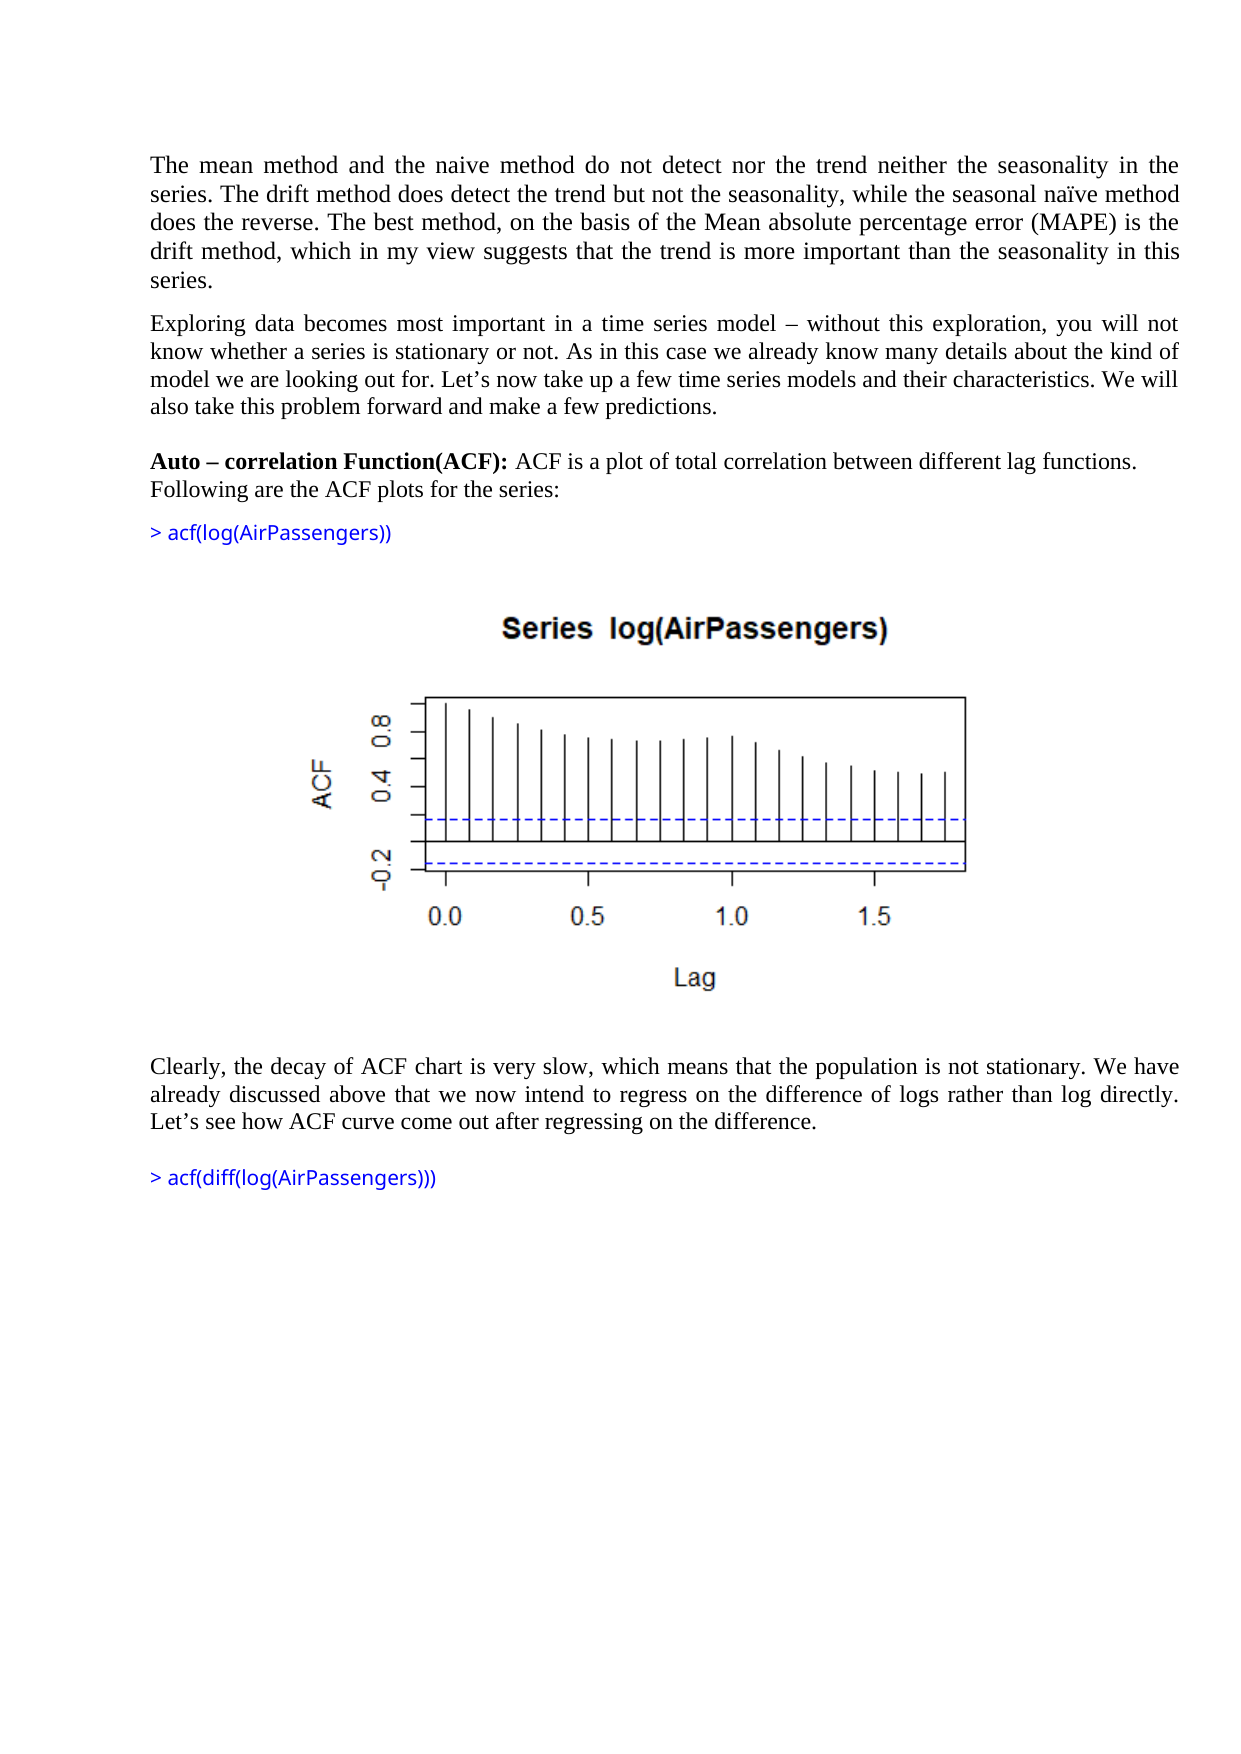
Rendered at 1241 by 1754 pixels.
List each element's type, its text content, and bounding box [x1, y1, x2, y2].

text > acf(log(AirPassengers)) [150, 518, 1181, 547]
text Exploring data becomes most important in a time series model – without this exploration, you will not know whether a series is stationary or not. As in this case we already know many details about the kind of model we are looking out for. Let’s now take up a few time series models and their characteristics. We will also take this problem forward and make a few predictions. [150, 309, 1181, 420]
text > acf(diff(log(AirPassengers))) [150, 1163, 1181, 1192]
text Following are the ACF plots for the series: [150, 475, 1181, 503]
text Clearly, the decay of ACF chart is very slow, which means that the population is not stationary. We have already discussed above that we now intend to regress on the difference of logs rather than log directly. Let’s see how ACF curve come out after regressing on the difference. [150, 1052, 1181, 1135]
picture [303, 575, 1029, 1024]
text The mean method and the naive method do not detect nor the trend neither the seasonality in the series. The drift method does detect the trend but not the seasonality, while the seasonal naïve method does the reverse. The best method, on the basis of the Mean absolute percentage error (MAPE) is the drift method, which in my view suggests that the trend is more important than the seasonality in this series. [150, 150, 1181, 294]
text Auto – correlation Function(ACF): ACF is a plot of total correlation between different lag functions. [150, 447, 1181, 475]
